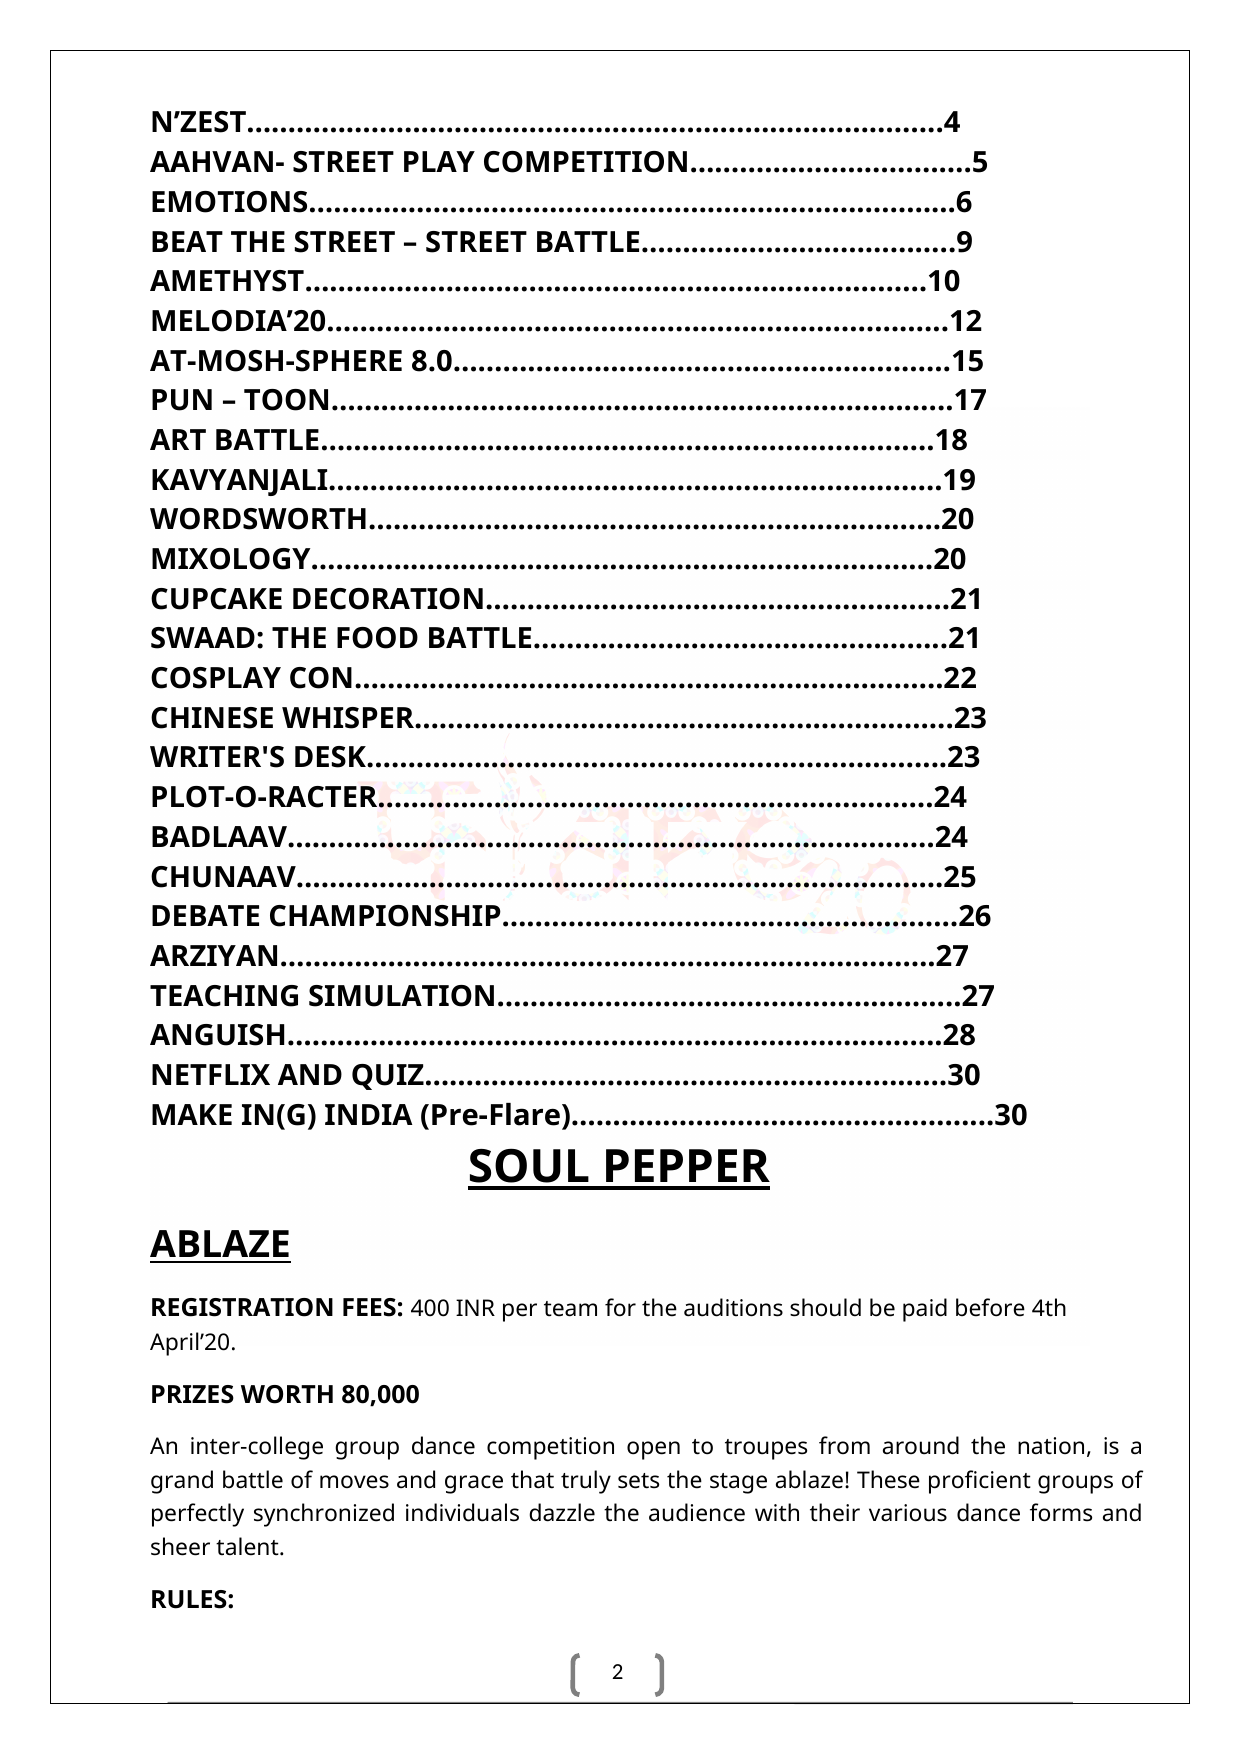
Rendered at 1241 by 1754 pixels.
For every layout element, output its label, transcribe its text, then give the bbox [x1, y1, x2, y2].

text MAKE IN(G) INDIA (Pre-Flare)…………………………………………...30 [150, 1094, 1090, 1134]
text ANGUISH…………………………………………………………………….28 [150, 1014, 1090, 1054]
text NETFLIX AND QUIZ………………………………………………………30 [150, 1054, 1090, 1094]
text PLOT-O-RACTER………………………………………………………….24 [150, 776, 1090, 816]
text SOUL PEPPER [94, 1134, 1144, 1196]
text KAVYANJALI………………………………………………………………..19 [150, 459, 1090, 499]
text COSPLAY CON……………………………………………………………..22 [150, 657, 1090, 697]
text MELODIA’20………………………………………………………………...12 [150, 300, 1090, 340]
text WORDSWORTH…………………………………………………………...20 [150, 499, 1090, 538]
text N’ZEST………………………………………………………………………...4 [150, 102, 1090, 141]
text CUPCAKE DECORATION………………………………………….…….21 [150, 578, 1090, 618]
text REGISTRATION FEES: 400 INR per team for the auditions should be paid before 4th April’20. [150, 1289, 1144, 1357]
text PUN – TOON………………………………………………………………...17 [150, 379, 1090, 419]
text ARZIYAN…………………………………………………………………….27 [150, 935, 1090, 975]
text AT-MOSH-SPHERE 8.0……………………………………………………15 [150, 340, 1090, 379]
text RULES: [150, 1581, 1144, 1616]
text AMETHYST…………………………………………………………………10 [150, 261, 1090, 300]
text PRIZES WORTH 80,000 [150, 1376, 1144, 1410]
text MIXOLOGY…………………………………………………………………20 [150, 538, 1090, 578]
text TEACHING SIMULATION…………………………………………….....27 [150, 975, 1090, 1014]
text SWAAD: THE FOOD BATTLE…………………………………………..21 [150, 618, 1090, 657]
text AAHVAN- STREET PLAY COMPETITION…………………………….5 [150, 141, 1090, 181]
text ABLAZE [150, 1218, 1144, 1269]
text An inter-college group dance competition open to troupes from around the nation, is a grand battle of moves and grace that truly sets the stage ablaze! These proficient groups of perfectly synchronized individuals dazzle the audience with their various dance forms and sheer talent. [150, 1430, 1144, 1562]
text CHINESE WHISPER…………………………………………………….....23 [150, 697, 1090, 737]
text DEBATE CHAMPIONSHIP………………………………………....……26 [150, 896, 1090, 935]
text BADLAAV……………………………………………………………………24 [150, 816, 1090, 856]
text BEAT THE STREET – STREET BATTLE………………………………..9 [150, 221, 1090, 261]
text ART BATTLE………………………………………………………………..18 [150, 419, 1090, 459]
text EMOTIONS…………………………………………………………………...6 [150, 181, 1090, 221]
text CHUNAAV…………………………………………………………………...25 [150, 856, 1090, 896]
text WRITER'S DESK…………………………………………………………....23 [150, 737, 1090, 776]
